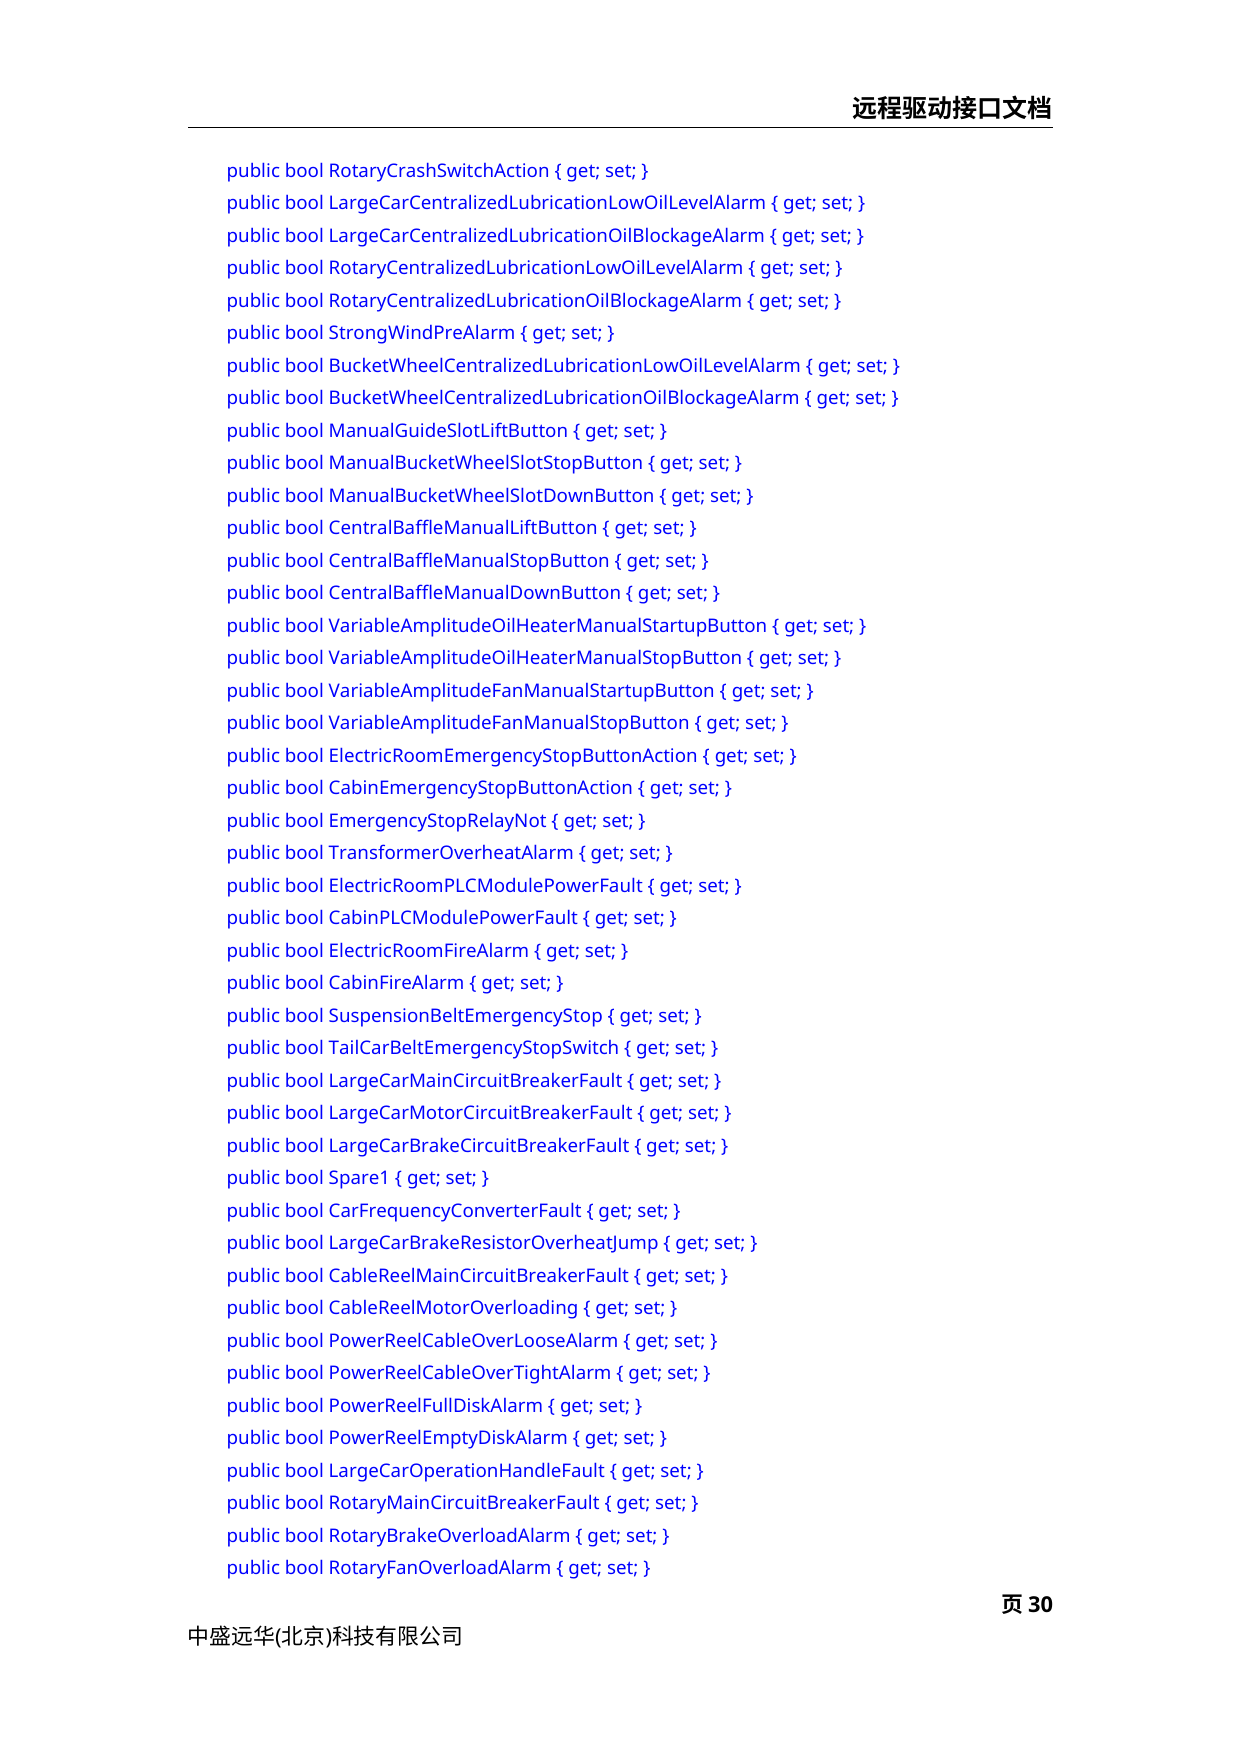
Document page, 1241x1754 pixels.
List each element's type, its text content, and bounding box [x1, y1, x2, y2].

text public bool PowerReelCableOverLooseAlarm { get; set; } [187, 1323, 1053, 1356]
text public bool Spare1 { get; set; } [187, 1161, 1053, 1193]
text public bool StrongWindPreAlarm { get; set; } [187, 316, 1053, 348]
text public bool BucketWheelCentralizedLubricationOilBlockageAlarm { get; set; } [187, 381, 1053, 413]
text public bool CableReelMainCircuitBreakerFault { get; set; } [187, 1258, 1053, 1291]
text public bool VariableAmplitudeFanManualStopButton { get; set; } [187, 706, 1053, 738]
text public bool CarFrequencyConverterFault { get; set; } [187, 1193, 1053, 1226]
text public bool PowerReelCableOverTightAlarm { get; set; } [187, 1356, 1053, 1388]
text public bool LargeCarMainCircuitBreakerFault { get; set; } [187, 1063, 1053, 1096]
text public bool TailCarBeltEmergencyStopSwitch { get; set; } [187, 1031, 1053, 1063]
text public bool ManualGuideSlotLiftButton { get; set; } [187, 413, 1053, 446]
text public bool RotaryFanOverloadAlarm { get; set; } [187, 1551, 1053, 1583]
text public bool EmergencyStopRelayNot { get; set; } [187, 803, 1053, 836]
text public bool CabinFireAlarm { get; set; } [187, 966, 1053, 998]
text public bool ElectricRoomEmergencyStopButtonAction { get; set; } [187, 738, 1053, 771]
text public bool RotaryCrashSwitchAction { get; set; } [187, 153, 1053, 186]
text public bool ManualBucketWheelSlotDownButton { get; set; } [187, 478, 1053, 511]
text public bool CabinPLCModulePowerFault { get; set; } [187, 901, 1053, 933]
text public bool ElectricRoomPLCModulePowerFault { get; set; } [187, 868, 1053, 901]
text public bool LargeCarCentralizedLubricationLowOilLevelAlarm { get; set; } [187, 186, 1053, 218]
text public bool VariableAmplitudeOilHeaterManualStopButton { get; set; } [187, 641, 1053, 673]
text public bool CentralBaffleManualStopButton { get; set; } [187, 543, 1053, 576]
text public bool LargeCarCentralizedLubricationOilBlockageAlarm { get; set; } [187, 218, 1053, 251]
text public bool PowerReelEmptyDiskAlarm { get; set; } [187, 1421, 1053, 1453]
text public bool RotaryMainCircuitBreakerFault { get; set; } [187, 1486, 1053, 1518]
text public bool RotaryCentralizedLubricationOilBlockageAlarm { get; set; } [187, 283, 1053, 316]
text public bool LargeCarBrakeResistorOverheatJump { get; set; } [187, 1226, 1053, 1258]
text public bool SuspensionBeltEmergencyStop { get; set; } [187, 998, 1053, 1031]
text public bool LargeCarOperationHandleFault { get; set; } [187, 1453, 1053, 1486]
text public bool CentralBaffleManualDownButton { get; set; } [187, 576, 1053, 608]
text public bool PowerReelFullDiskAlarm { get; set; } [187, 1388, 1053, 1421]
text public bool ElectricRoomFireAlarm { get; set; } [187, 933, 1053, 966]
text public bool VariableAmplitudeOilHeaterManualStartupButton { get; set; } [187, 608, 1053, 641]
text public bool LargeCarBrakeCircuitBreakerFault { get; set; } [187, 1128, 1053, 1161]
text public bool LargeCarMotorCircuitBreakerFault { get; set; } [187, 1096, 1053, 1128]
text public bool TransformerOverheatAlarm { get; set; } [187, 836, 1053, 868]
text public bool CableReelMotorOverloading { get; set; } [187, 1291, 1053, 1323]
text public bool CentralBaffleManualLiftButton { get; set; } [187, 511, 1053, 543]
text public bool RotaryCentralizedLubricationLowOilLevelAlarm { get; set; } [187, 251, 1053, 283]
text public bool BucketWheelCentralizedLubricationLowOilLevelAlarm { get; set; } [187, 348, 1053, 381]
text public bool VariableAmplitudeFanManualStartupButton { get; set; } [187, 673, 1053, 706]
text public bool CabinEmergencyStopButtonAction { get; set; } [187, 771, 1053, 803]
text public bool ManualBucketWheelSlotStopButton { get; set; } [187, 446, 1053, 478]
text public bool RotaryBrakeOverloadAlarm { get; set; } [187, 1518, 1053, 1551]
